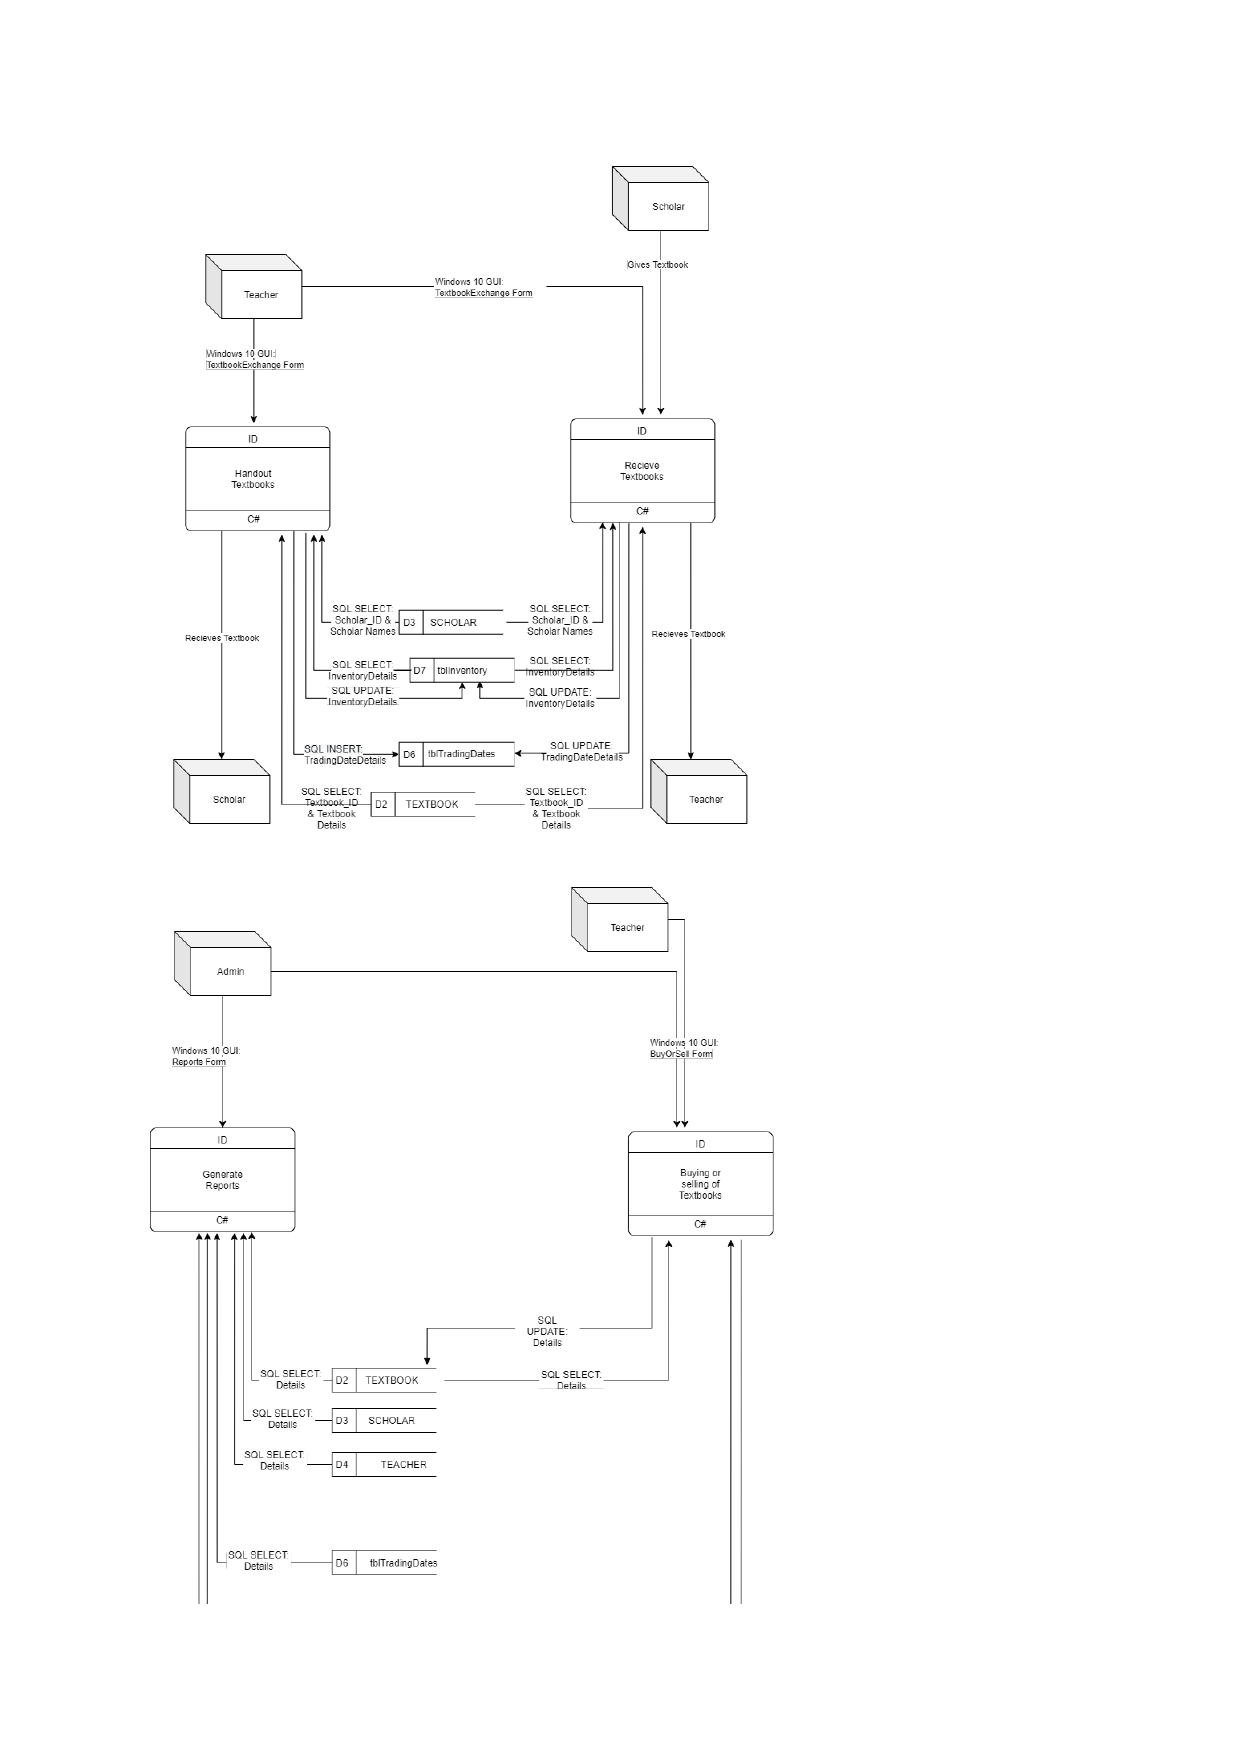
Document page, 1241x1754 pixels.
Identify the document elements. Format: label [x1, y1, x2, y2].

picture [150, 150, 894, 1604]
